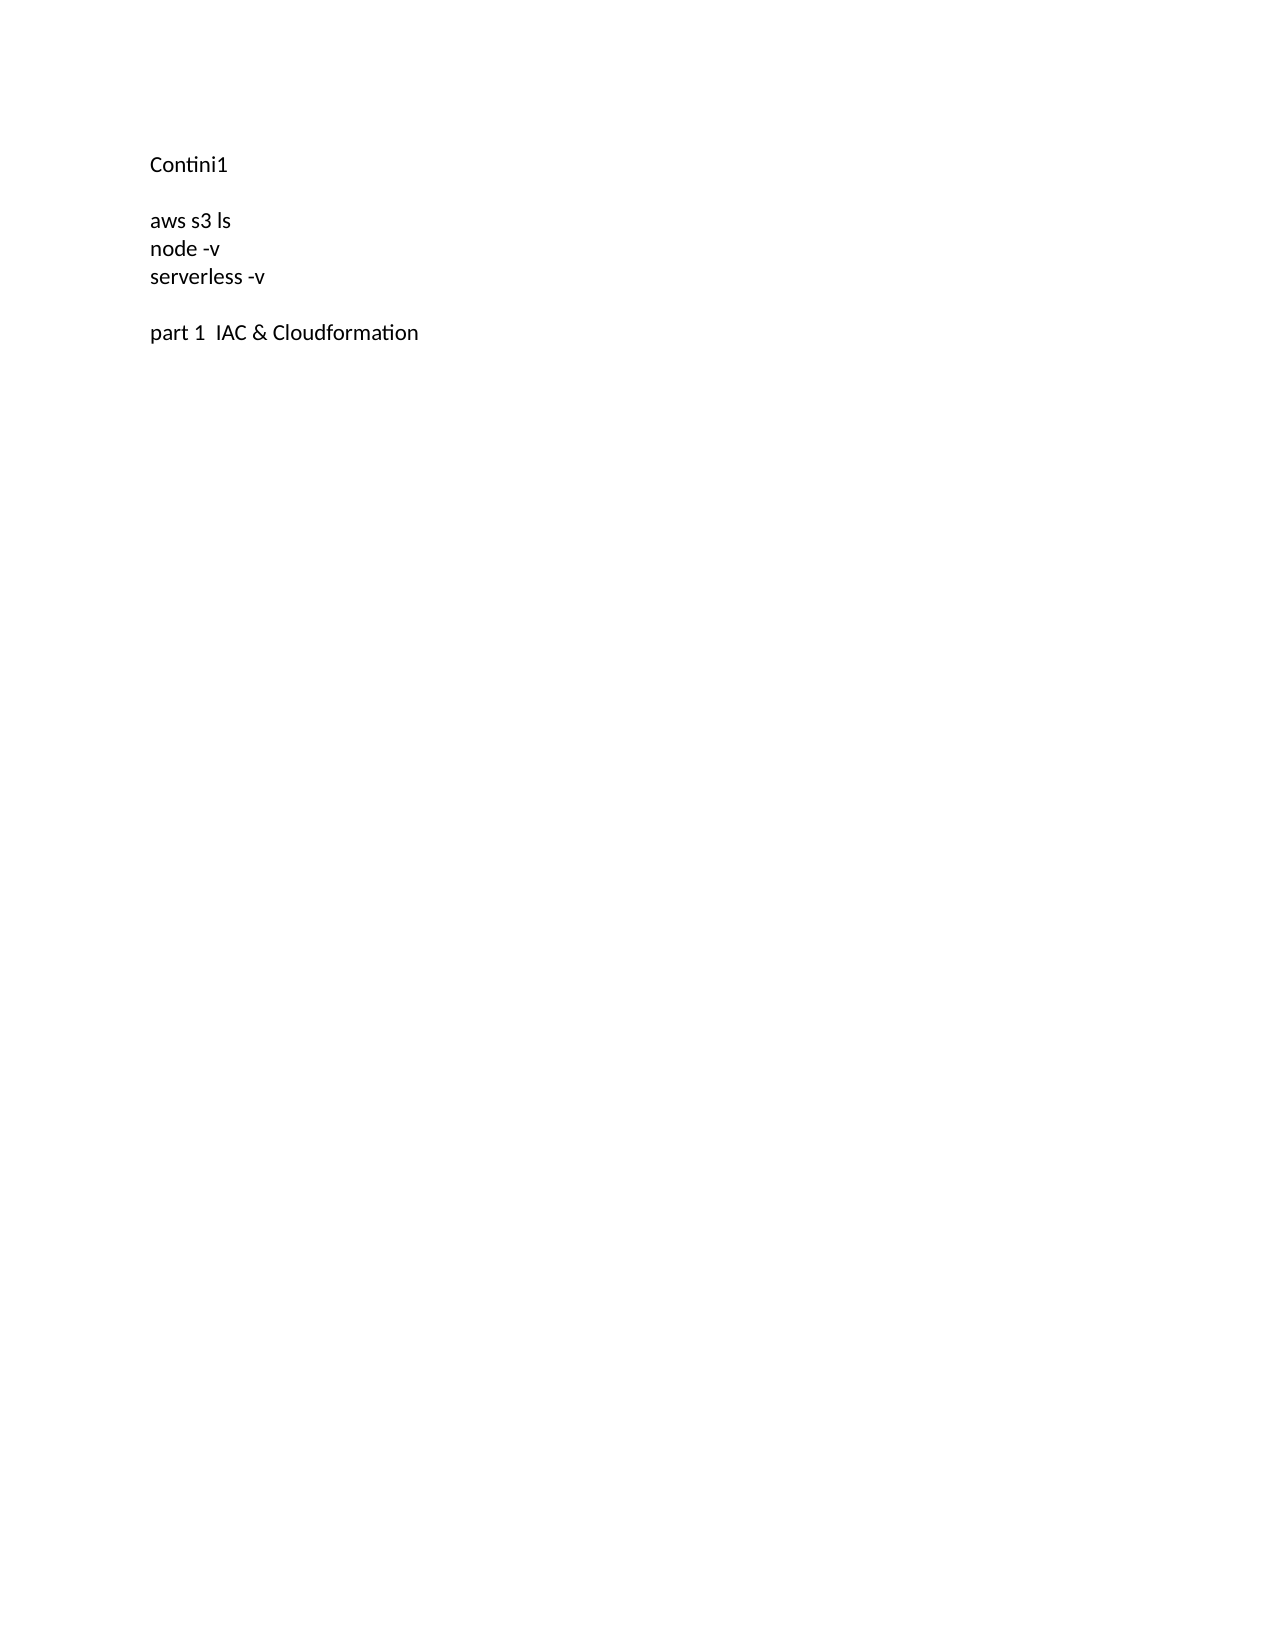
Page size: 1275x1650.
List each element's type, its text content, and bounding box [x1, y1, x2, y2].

text Contini1 [150, 150, 1125, 178]
text node -v [150, 234, 1125, 262]
text serverless -v [150, 262, 1125, 290]
text aws s3 ls [150, 206, 1125, 234]
text part 1 IAC & Cloudformation [150, 318, 1125, 346]
